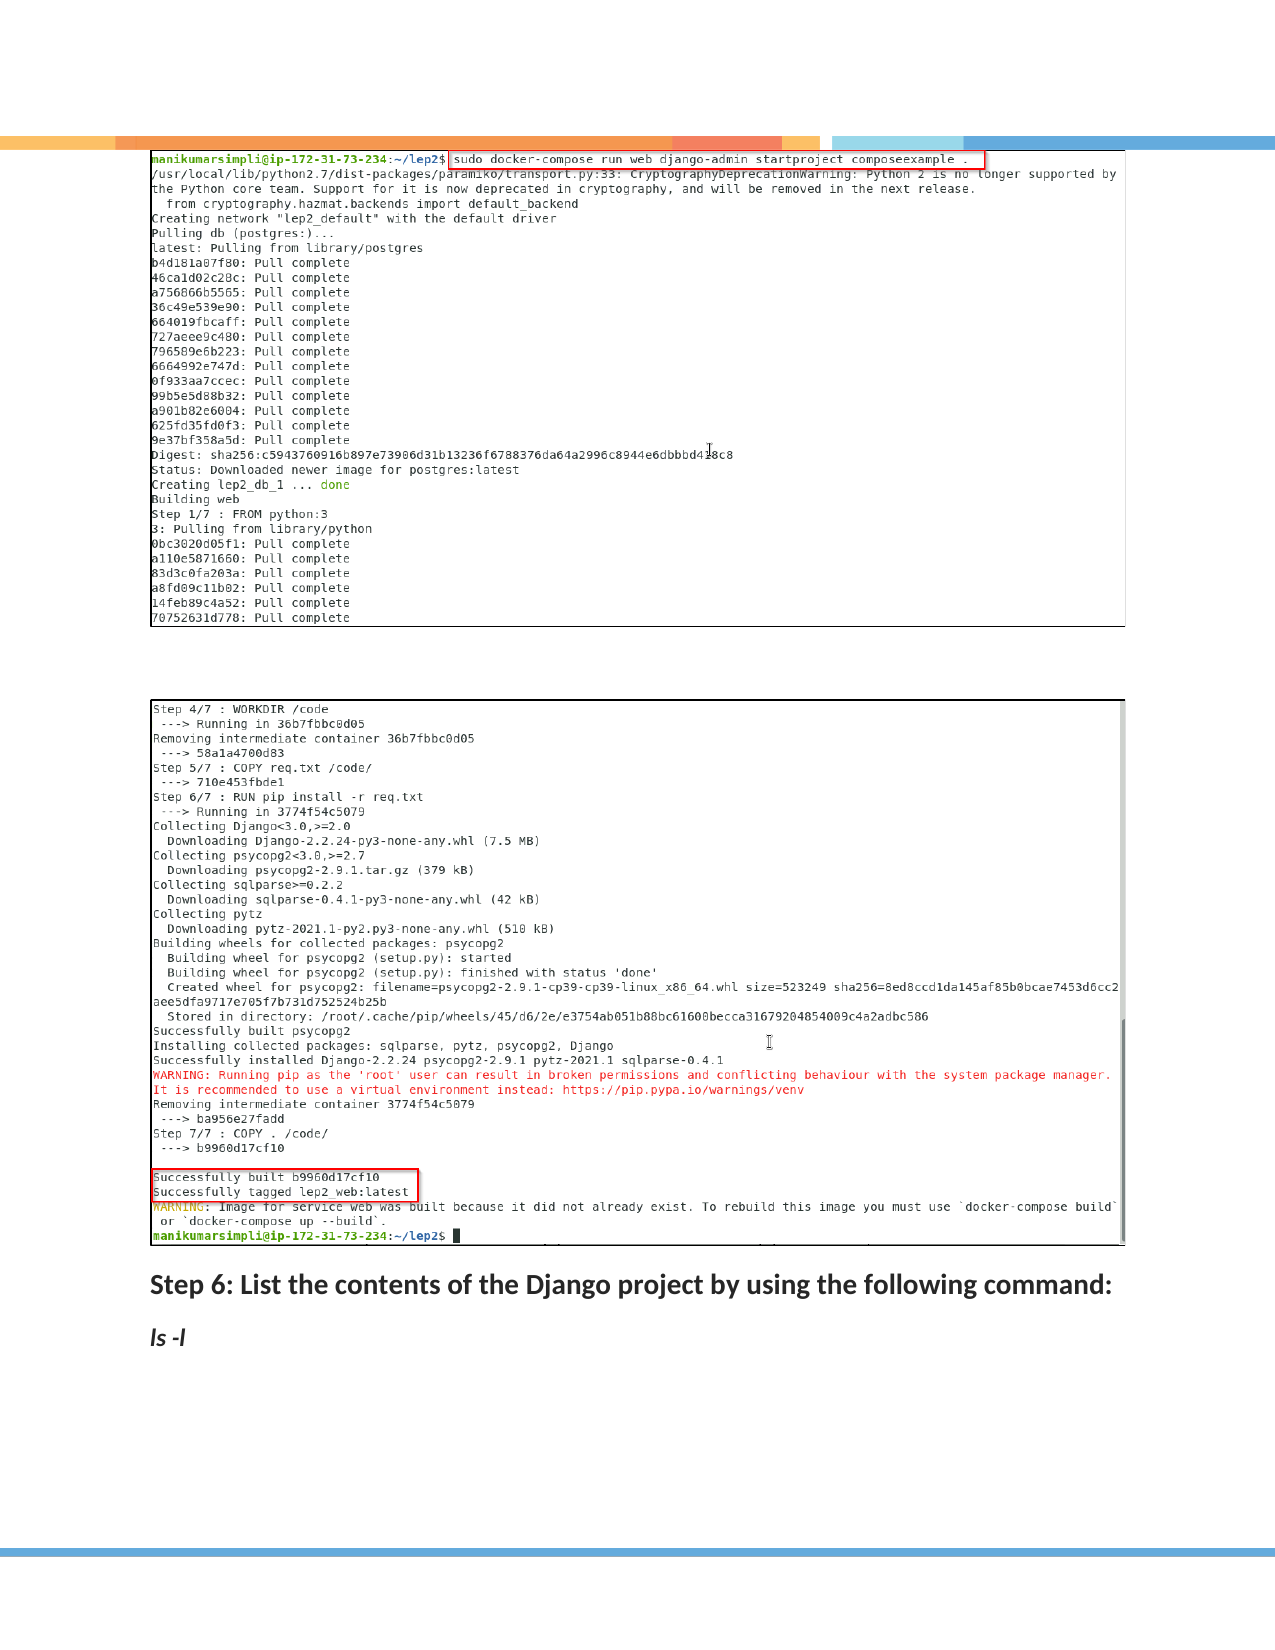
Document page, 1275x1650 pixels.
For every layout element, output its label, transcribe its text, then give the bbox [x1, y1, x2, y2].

text ls -l [150, 1322, 1125, 1353]
text Step 6: List the contents of the Django project by using the following command: [150, 1266, 1125, 1302]
picture [0, 136, 1275, 627]
picture [0, 1548, 1275, 1557]
picture [150, 699, 1125, 1246]
